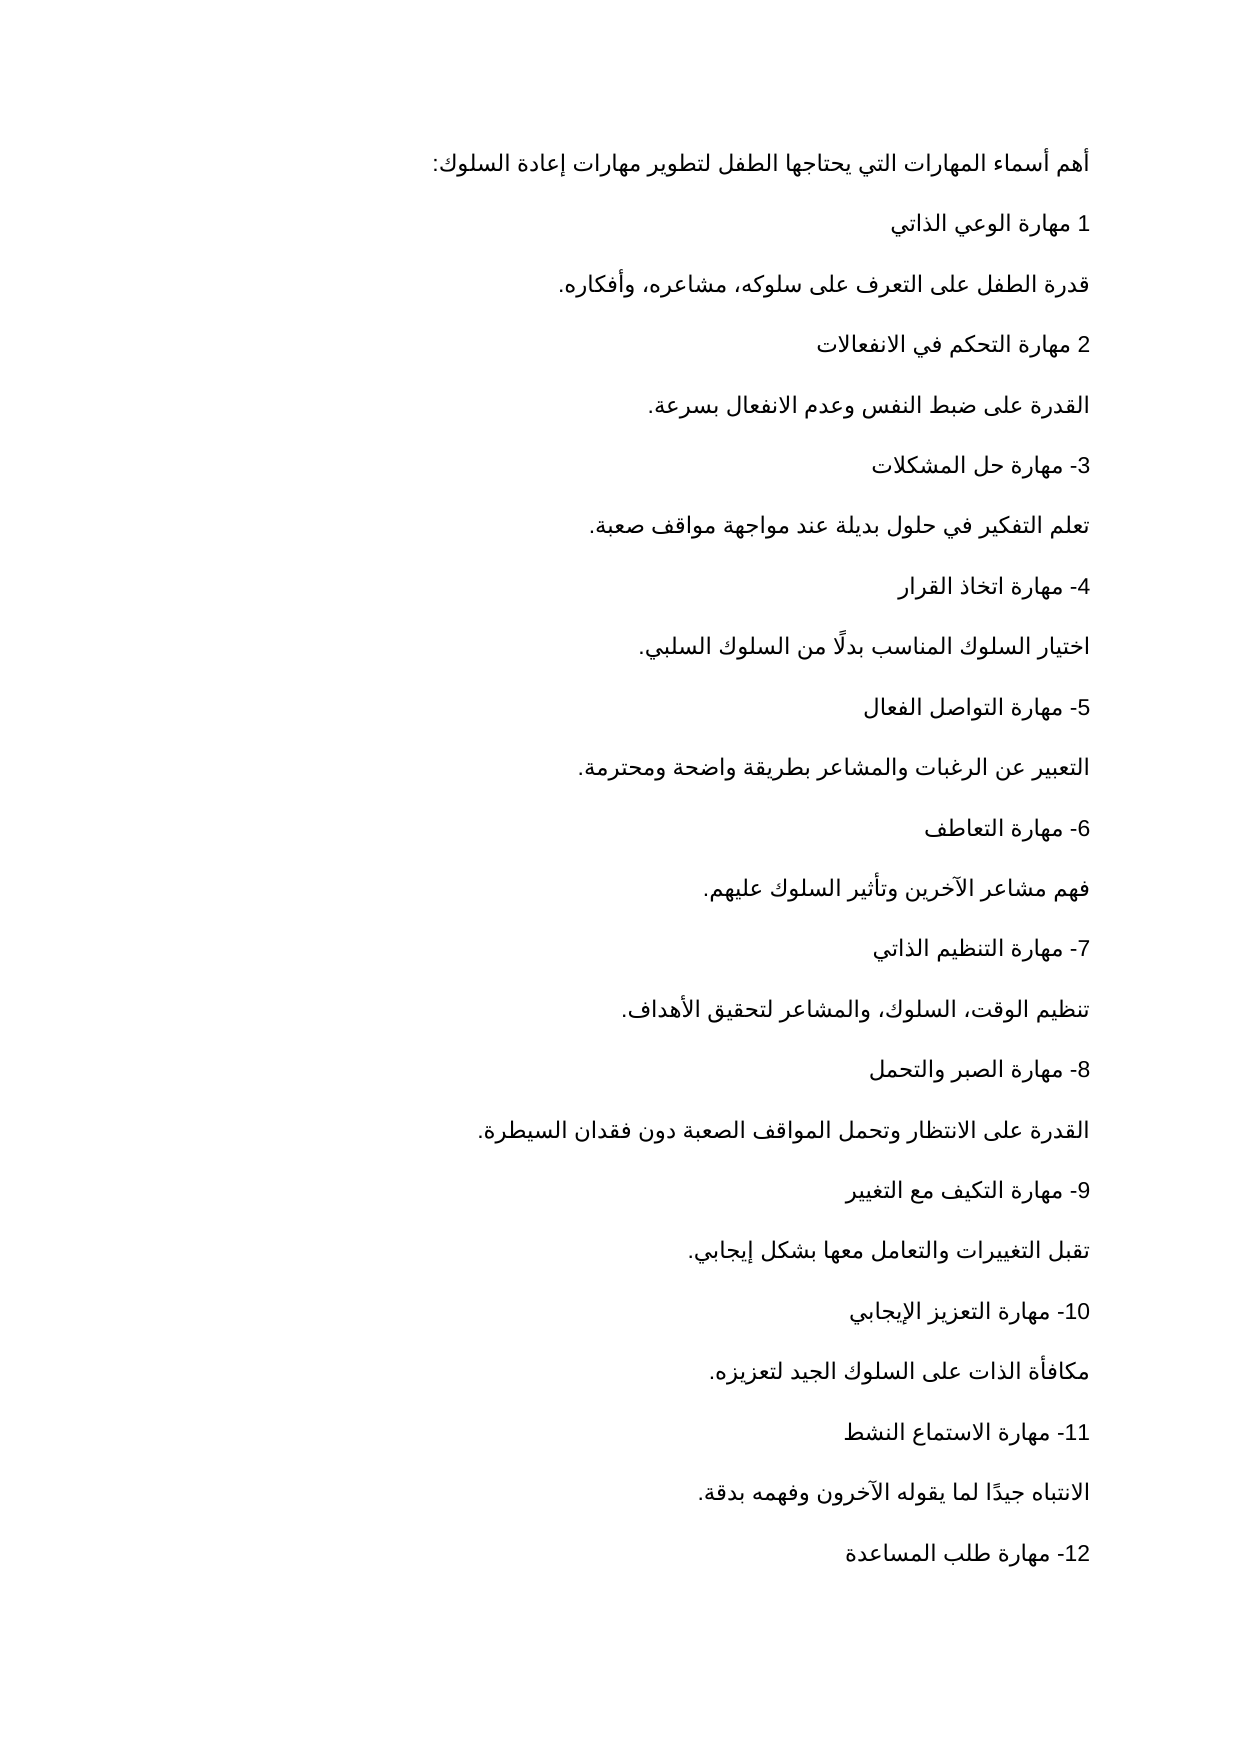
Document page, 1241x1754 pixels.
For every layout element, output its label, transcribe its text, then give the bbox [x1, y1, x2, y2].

text القدرة على الانتظار وتحمل المواقف الصعبة دون فقدان السيطرة. [150, 1117, 1090, 1143]
text اختيار السلوك المناسب بدلًا من السلوك السلبي. [150, 633, 1090, 660]
text 11- مهارة الاستماع النشط [150, 1419, 1090, 1445]
text 6- مهارة التعاطف [150, 814, 1090, 841]
text 12- مهارة طلب المساعدة [150, 1539, 1090, 1566]
text 5- مهارة التواصل الفعال [150, 694, 1090, 720]
text مكافأة الذات على السلوك الجيد لتعزيزه. [150, 1358, 1090, 1385]
text القدرة على ضبط النفس وعدم الانفعال بسرعة. [150, 392, 1090, 418]
text 10- مهارة التعزيز الإيجابي [150, 1298, 1090, 1324]
text تنظيم الوقت، السلوك، والمشاعر لتحقيق الأهداف. [150, 996, 1090, 1022]
text الانتباه جيدًا لما يقوله الآخرون وفهمه بدقة. [150, 1479, 1090, 1506]
text قدرة الطفل على التعرف على سلوكه، مشاعره، وأفكاره. [150, 271, 1090, 297]
text 1 مهارة الوعي الذاتي [150, 210, 1090, 237]
text أهم أسماء المهارات التي يحتاجها الطفل لتطوير مهارات إعادة السلوك: [150, 150, 1090, 176]
text التعبير عن الرغبات والمشاعر بطريقة واضحة ومحترمة. [150, 754, 1090, 781]
text تعلم التفكير في حلول بديلة عند مواجهة مواقف صعبة. [150, 512, 1090, 539]
text تقبل التغييرات والتعامل معها بشكل إيجابي. [150, 1237, 1090, 1264]
text 3- مهارة حل المشكلات [150, 452, 1090, 478]
text 4- مهارة اتخاذ القرار [150, 573, 1090, 599]
text 8- مهارة الصبر والتحمل [150, 1056, 1090, 1083]
text 9- مهارة التكيف مع التغيير [150, 1177, 1090, 1203]
text فهم مشاعر الآخرين وتأثير السلوك عليهم. [150, 875, 1090, 901]
text 2 مهارة التحكم في الانفعالات [150, 331, 1090, 358]
text 7- مهارة التنظيم الذاتي [150, 935, 1090, 962]
